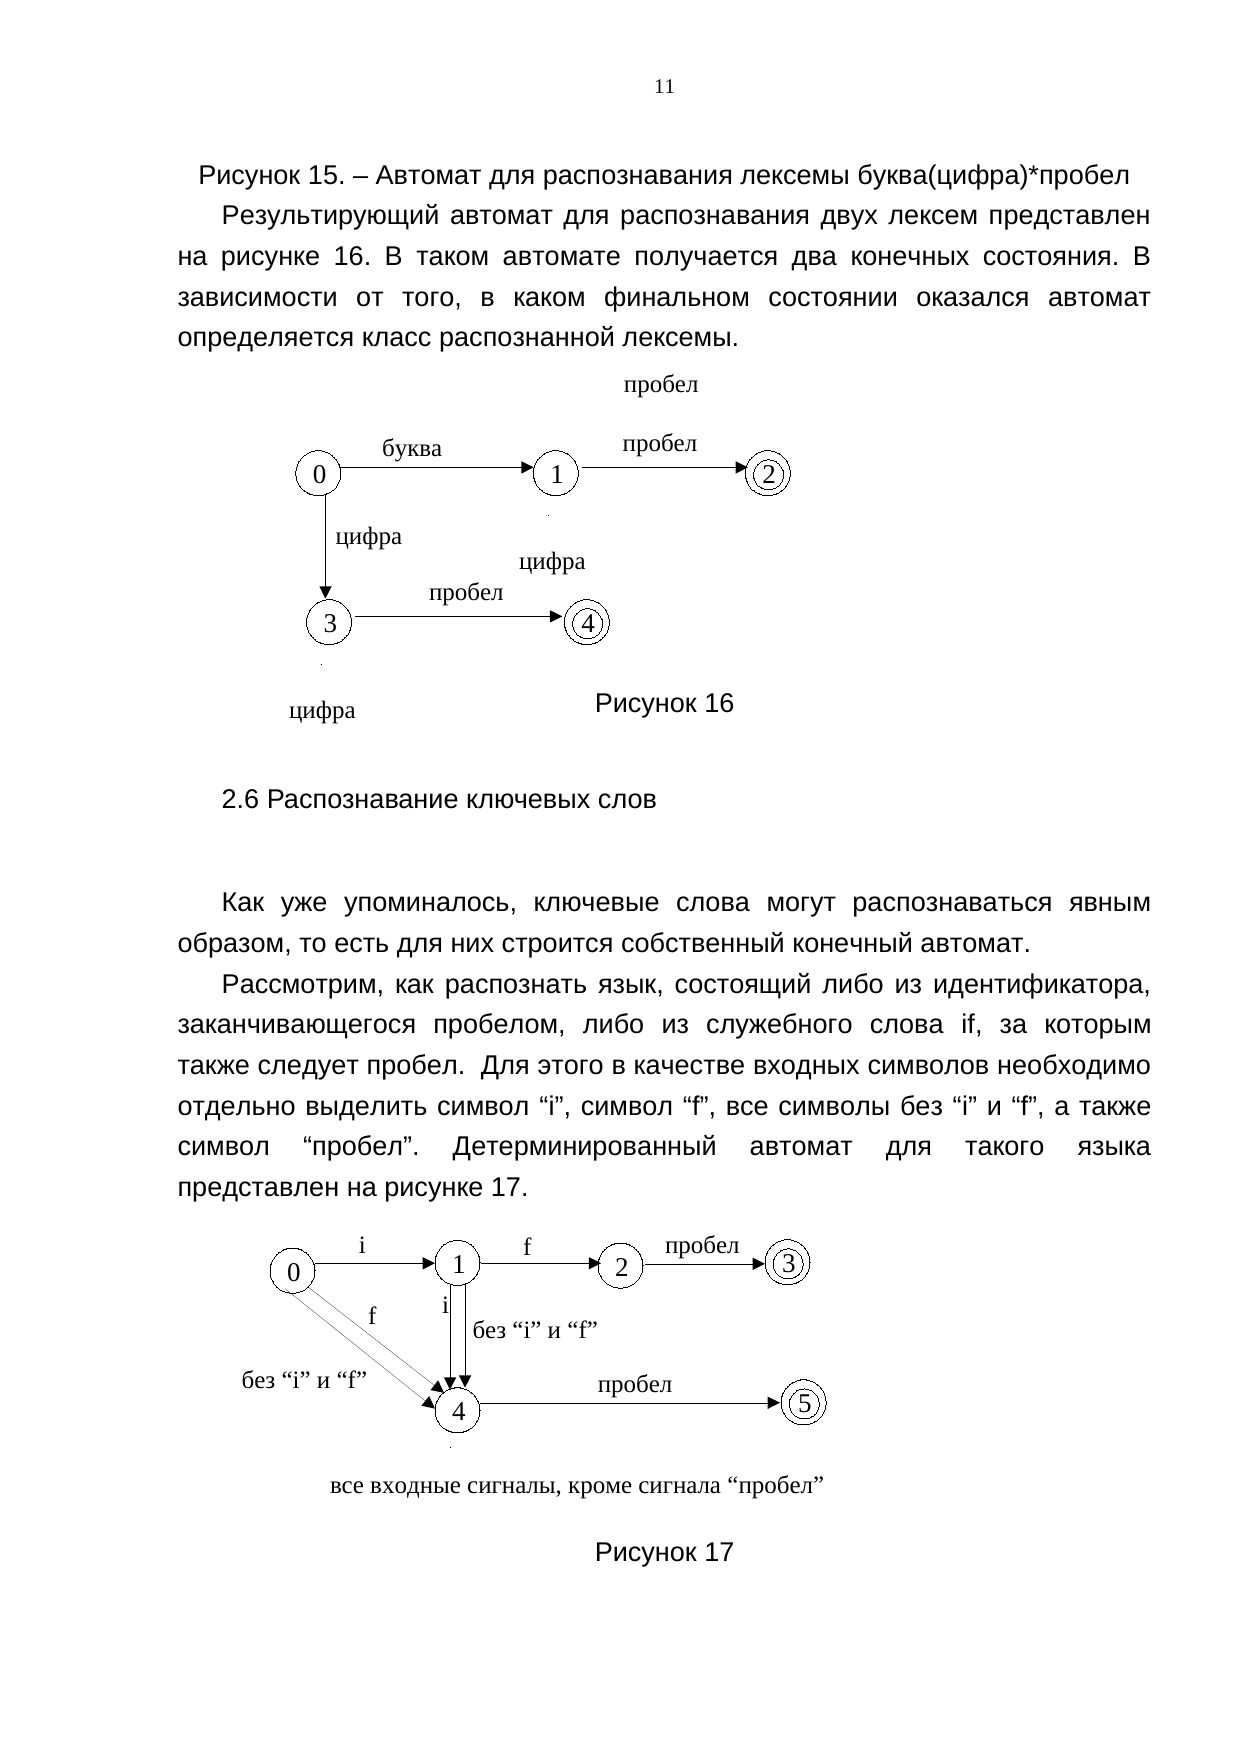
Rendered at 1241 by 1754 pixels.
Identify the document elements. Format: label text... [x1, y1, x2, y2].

text 2.6 Распознавание ключевых слов [177, 783, 1152, 815]
text Рассмотрим, как распознать язык, состоящий либо из идентификатора, заканчивающегося пробелом, либо из служебного слова if, за которым также следует пробел. Для этого в качестве входных символов необходимо отдельно выделить символ “i”, символ “f”, все символы без “i” и “f”, а также символ “пробел”. Детерминированный автомат для такого языка представлен на рисунке 17. [177, 968, 1152, 1202]
text Рисунок 16 [177, 687, 1152, 718]
text Как уже упоминалось, ключевые слова могут распознаваться явным образом, то есть для них строится собственный конечный автомат. [177, 886, 1152, 958]
text Рисунок 17 [177, 1536, 1152, 1568]
text Рисунок 15. – Автомат для распознавания лексемы буква(цифра)*пробел [177, 159, 1152, 190]
text Результирующий автомат для распознавания двух лексем представлен на рисунке 16. В таком автомате получается два конечных состояния. В зависимости от того, в каком финальном состоянии оказался автомат определяется класс распознанной лексемы. [177, 199, 1152, 352]
